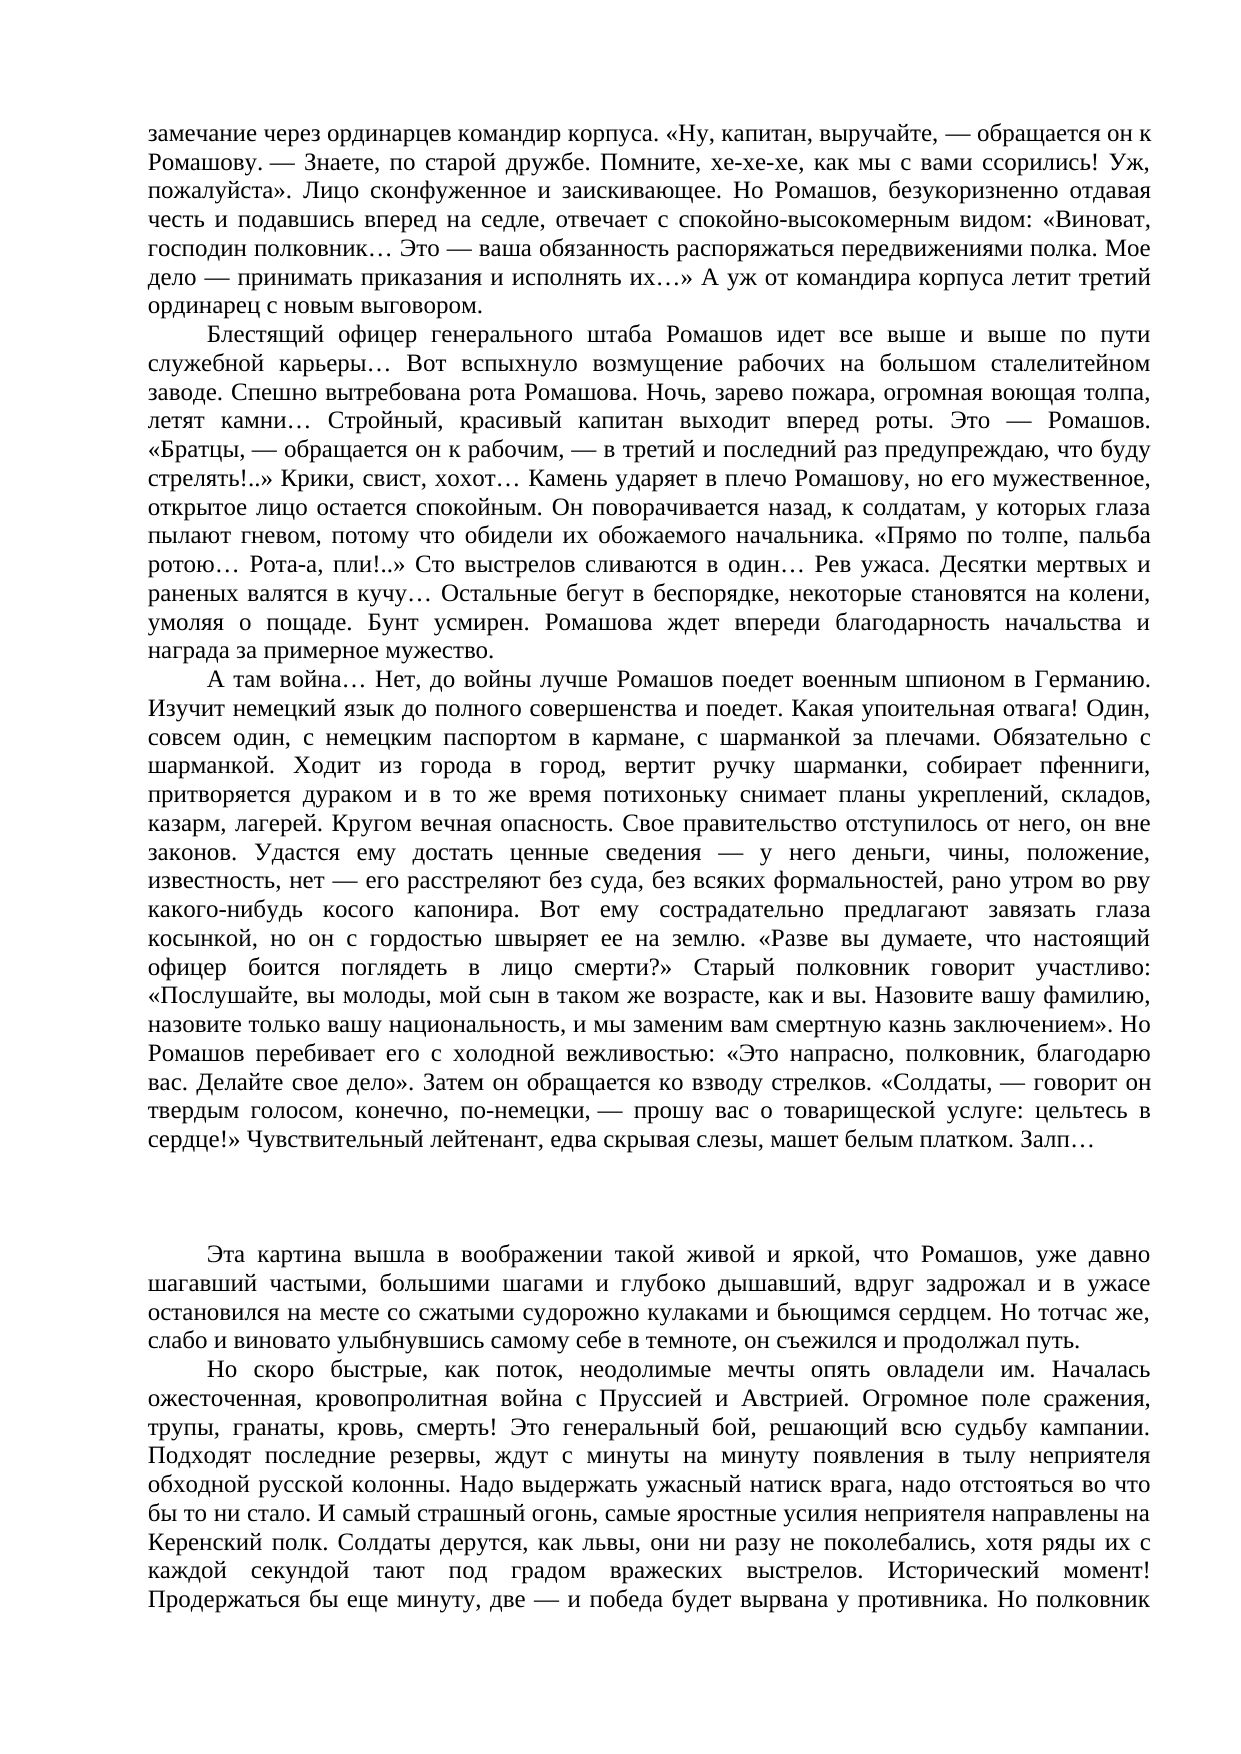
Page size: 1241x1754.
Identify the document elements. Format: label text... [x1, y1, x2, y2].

text А там война… Нет, до войны лучше Ромашов поедет военным шпионом в Германию. Изучит немецкий язык до полного совершенства и поедет. Какая упоительная отвага! Один, совсем один, с немецким паспортом в кармане, с шарманкой за плечами. Обязательно с шарманкой. Ходит из города в город, вертит ручку шарманки, собирает пфенниги, притворяется дураком и в то же время потихоньку снимает планы укреплений, складов, казарм, лагерей. Кругом вечная опасность. Свое правительство отступилось от него, он вне законов. Удастся ему достать ценные сведения — у него деньги, чины, положение, известность, нет — его расстреляют без суда, без всяких формальностей, рано утром во рву какого-нибудь косого капонира. Вот ему сострадательно предлагают завязать глаза косынкой, но он с гордостью швыряет ее на землю. «Разве вы думаете, что настоящий офицер боится поглядеть в лицо смерти?» Старый полковник говорит участливо: «Послушайте, вы молоды, мой сын в таком же возрасте, как и вы. Назовите вашу фамилию, назовите только вашу национальность, и мы заменим вам смертную казнь заключением». Но Ромашов перебивает его с холодной вежливостью: «Это напрасно, полковник, благодарю вас. Делайте свое дело». Затем он обращается ко взводу стрелков. «Солдаты, — говорит он твердым голосом, конечно, по-немецки, — прошу вас о товарищеской услуге: цельтесь в сердце!» Чувствительный лейтенант, едва скрывая слезы, машет белым платком. Залп… [148, 664, 1152, 1153]
text Эта картина вышла в воображении такой живой и яркой, что Ромашов, уже давно шагавший частыми, большими шагами и глубоко дышавший, вдруг задрожал и в ужасе остановился на месте со сжатыми судорожно кулаками и бьющимся сердцем. Но тотчас же, слабо и виновато улыбнувшись самому себе в темноте, он съежился и продолжал путь. [148, 1239, 1152, 1354]
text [148, 1354, 1152, 1613]
text Блестящий офицер генерального штаба Ромашов идет все выше и выше по пути служебной карьеры… Вот вспыхнуло возмущение рабочих на большом сталелитейном заводе. Спешно вытребована рота Ромашова. Ночь, зарево пожара, огромная воющая толпа, летят камни… Стройный, красивый капитан выходит вперед роты. Это — Ромашов. «Братцы, — обращается он к рабочим, — в третий и последний раз предупреждаю, что буду стрелять!..» Крики, свист, хохот… Камень ударяет в плечо Ромашову, но его мужественное, открытое лицо остается спокойным. Он поворачивается назад, к солдатам, у которых глаза пылают гневом, потому что обидели их обожаемого начальника. «Прямо по толпе, пальба ротою… Рота-а, пли!..» Сто выстрелов сливаются в один… Рев ужаса. Десятки мертвых и раненых валятся в кучу… Остальные бегут в беспорядке, некоторые становятся на колени, умоляя о пощаде. Бунт усмирен. Ромашова ждет впереди благодарность начальства и награда за примерное мужество. [148, 319, 1152, 664]
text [148, 118, 1152, 319]
